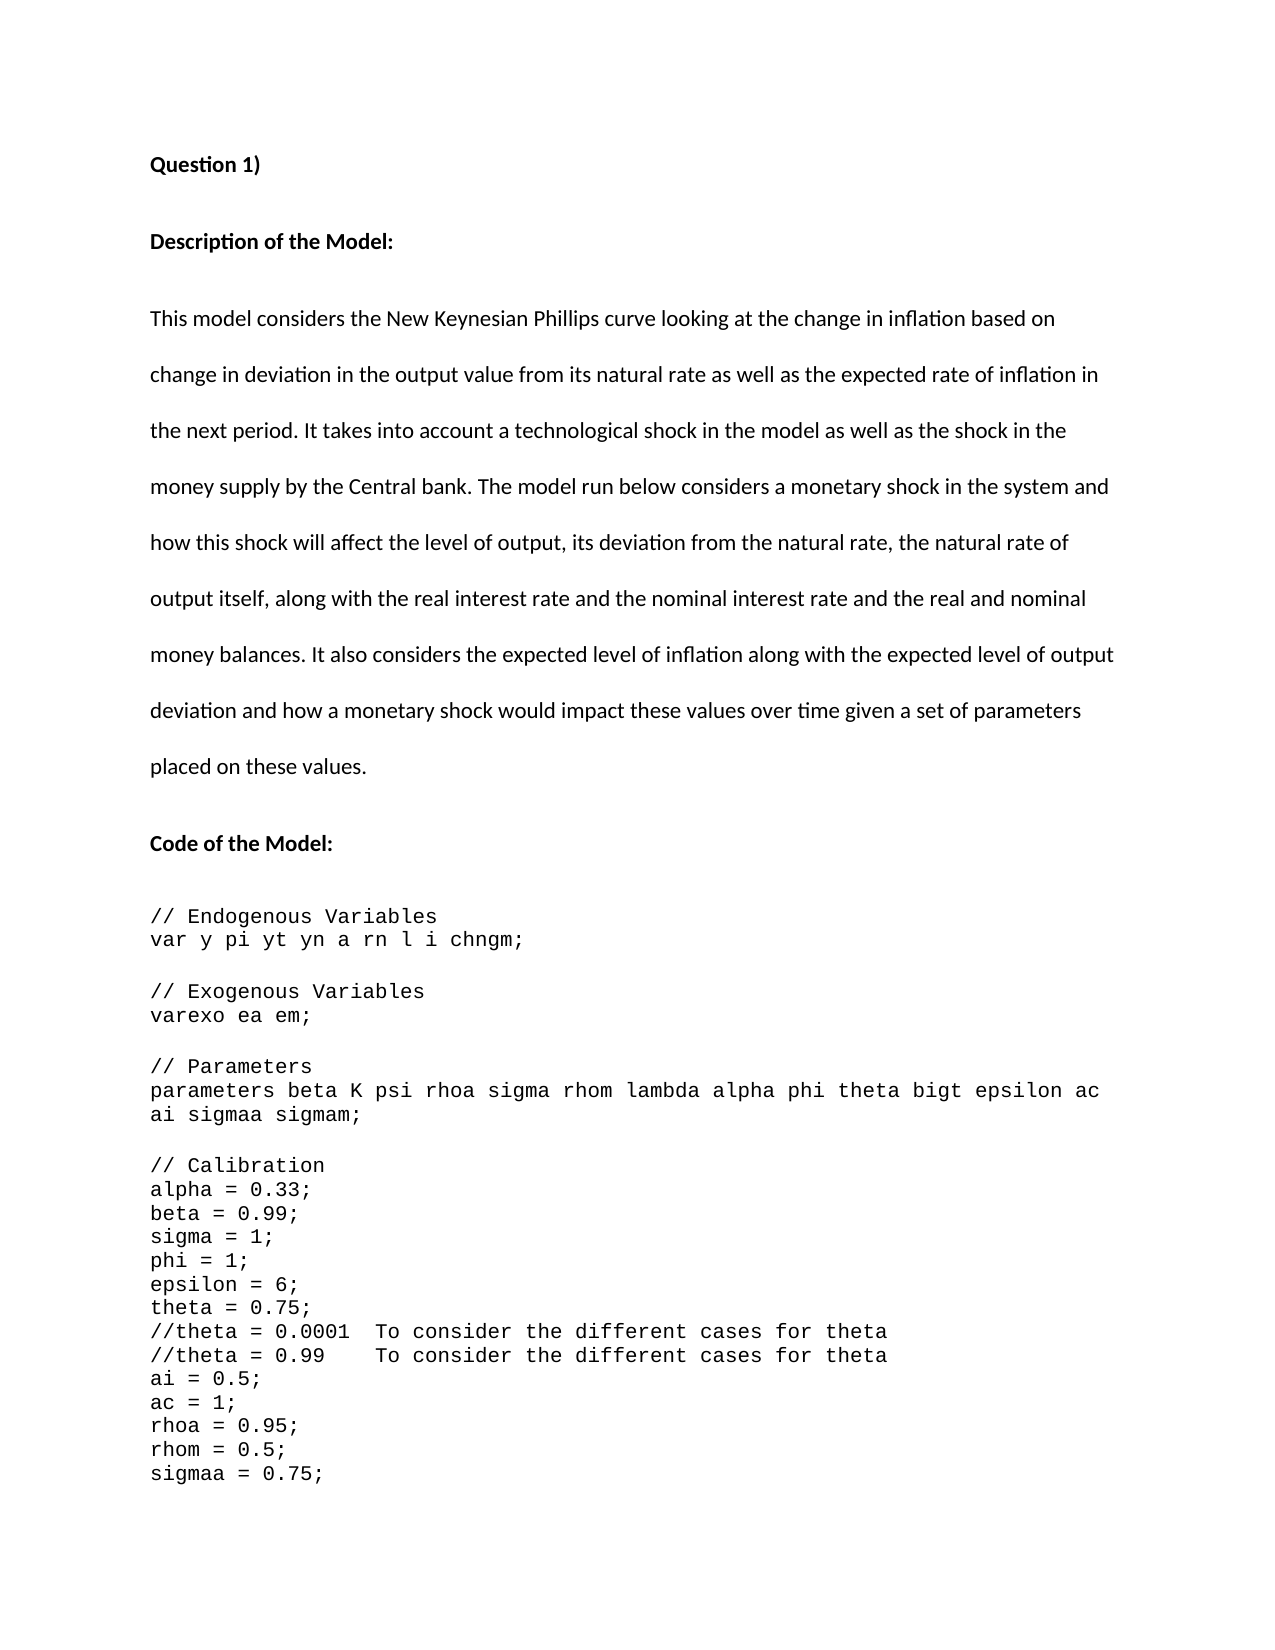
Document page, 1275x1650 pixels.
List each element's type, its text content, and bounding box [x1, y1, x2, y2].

text theta = 0.75; [150, 1297, 1125, 1321]
text beta = 0.99; [150, 1203, 1125, 1226]
text alpha = 0.33; [150, 1179, 1125, 1203]
text Question 1) [150, 150, 1125, 178]
text ai = 0.5; [150, 1368, 1125, 1392]
text //theta = 0.99 To consider the different cases for theta [150, 1344, 1125, 1368]
text // Exogenous Variables [150, 981, 1125, 1005]
text //theta = 0.0001 To consider the different cases for theta [150, 1321, 1125, 1344]
text // Calibration [150, 1155, 1125, 1179]
text Code of the Model: [150, 829, 1125, 857]
text phi = 1; [150, 1250, 1125, 1274]
text varexo ea em; [150, 1005, 1125, 1028]
text parameters beta K psi rhoa sigma rhom lambda alpha phi theta bigt epsilon ac ai sigmaa sigmam; [150, 1080, 1125, 1127]
text This model considers the New Keynesian Phillips curve looking at the change in inflation based on change in deviation in the output value from its natural rate as well as the expected rate of inflation in the next period. It takes into account a technological shock in the model as well as the shock in the money supply by the Central bank. The model run below considers a monetary shock in the system and how this shock will affect the level of output, its deviation from the natural rate, the natural rate of output itself, along with the real interest rate and the nominal interest rate and the real and nominal money balances. It also considers the expected level of inflation along with the expected level of output deviation and how a monetary shock would impact these values over time given a set of parameters placed on these values. [150, 304, 1125, 780]
text // Endogenous Variables [150, 906, 1125, 929]
text ac = 1; [150, 1392, 1125, 1416]
text rhoa = 0.95; [150, 1416, 1125, 1439]
text // Parameters [150, 1056, 1125, 1080]
text sigma = 1; [150, 1226, 1125, 1250]
text rhom = 0.5; [150, 1439, 1125, 1463]
text sigmaa = 0.75; [150, 1463, 1125, 1486]
text epsilon = 6; [150, 1274, 1125, 1297]
text var y pi yt yn a rn l i chngm; [150, 929, 1125, 953]
text Description of the Model: [150, 227, 1125, 255]
